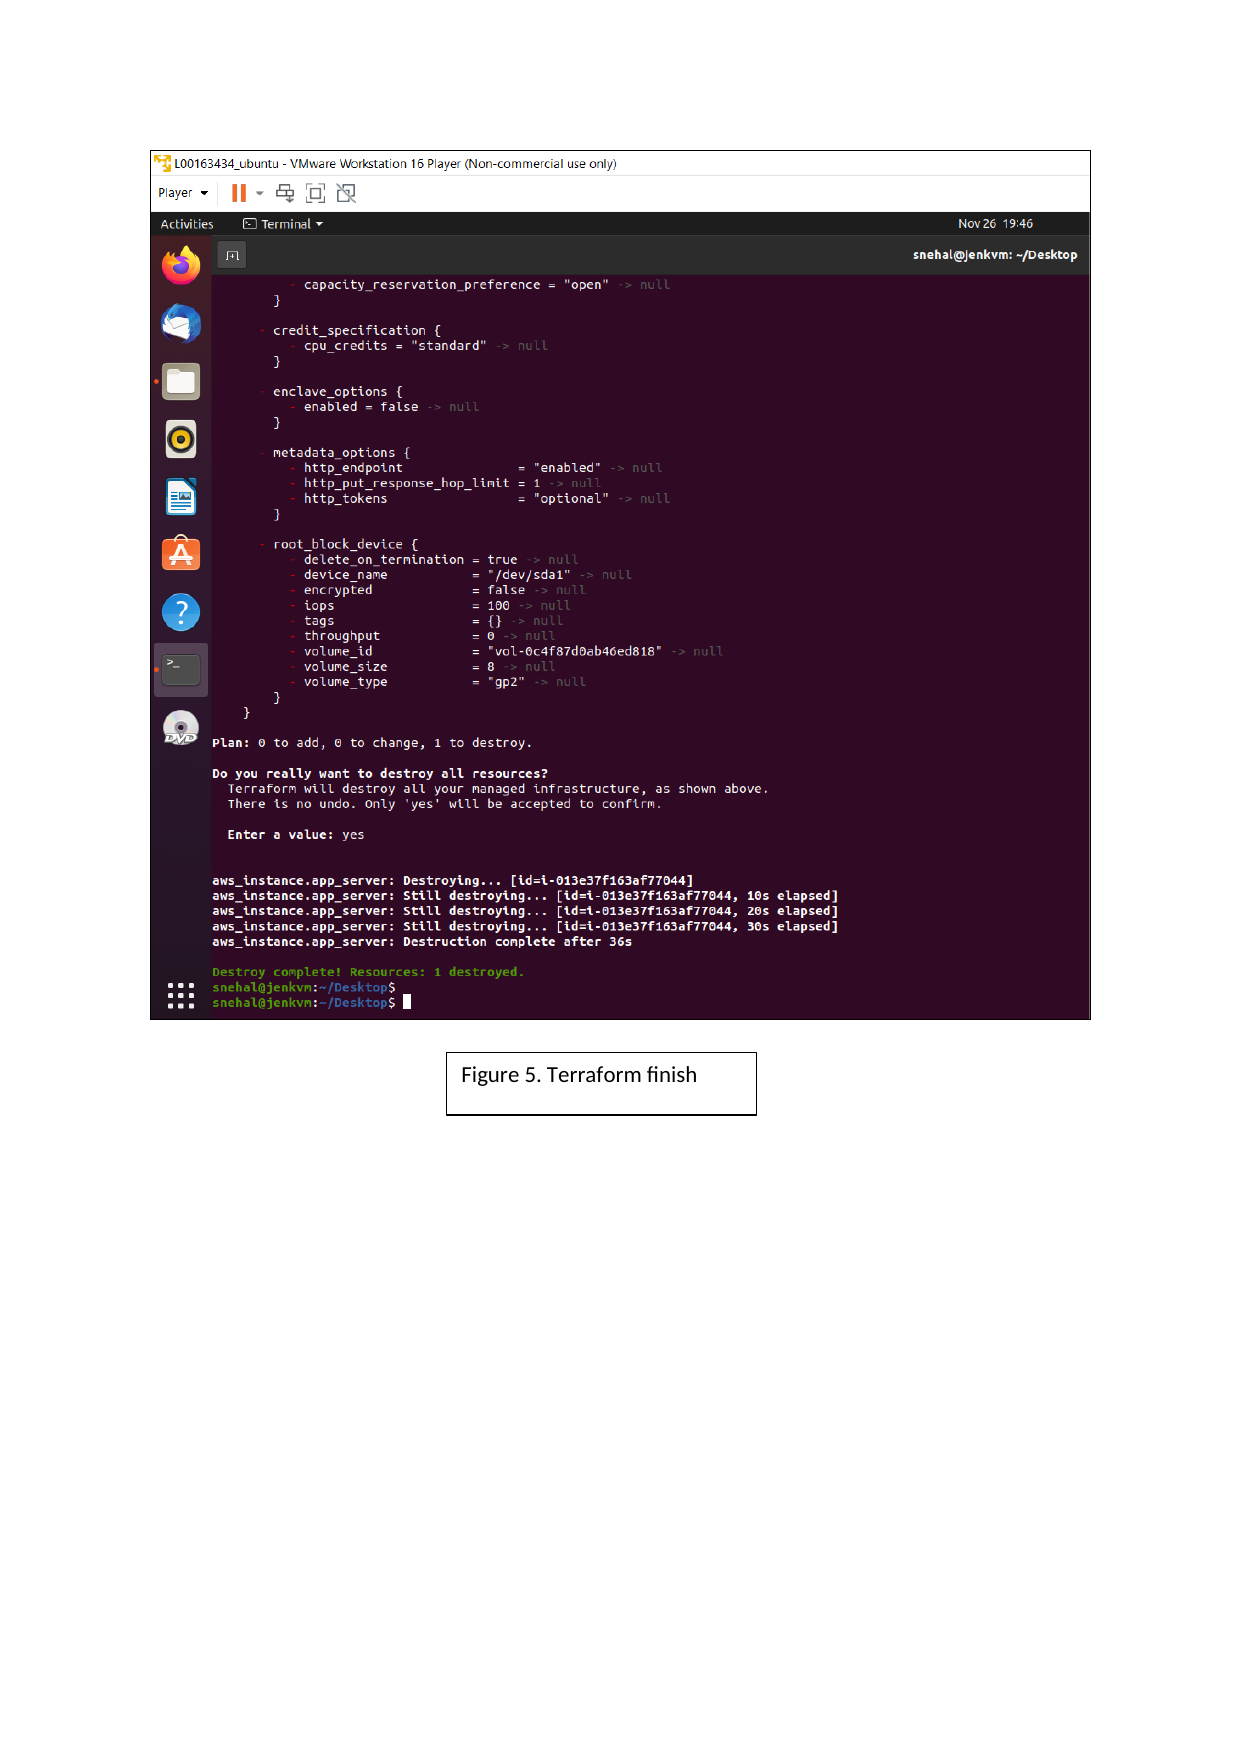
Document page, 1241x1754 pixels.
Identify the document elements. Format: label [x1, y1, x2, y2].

picture [151, 151, 1090, 1019]
